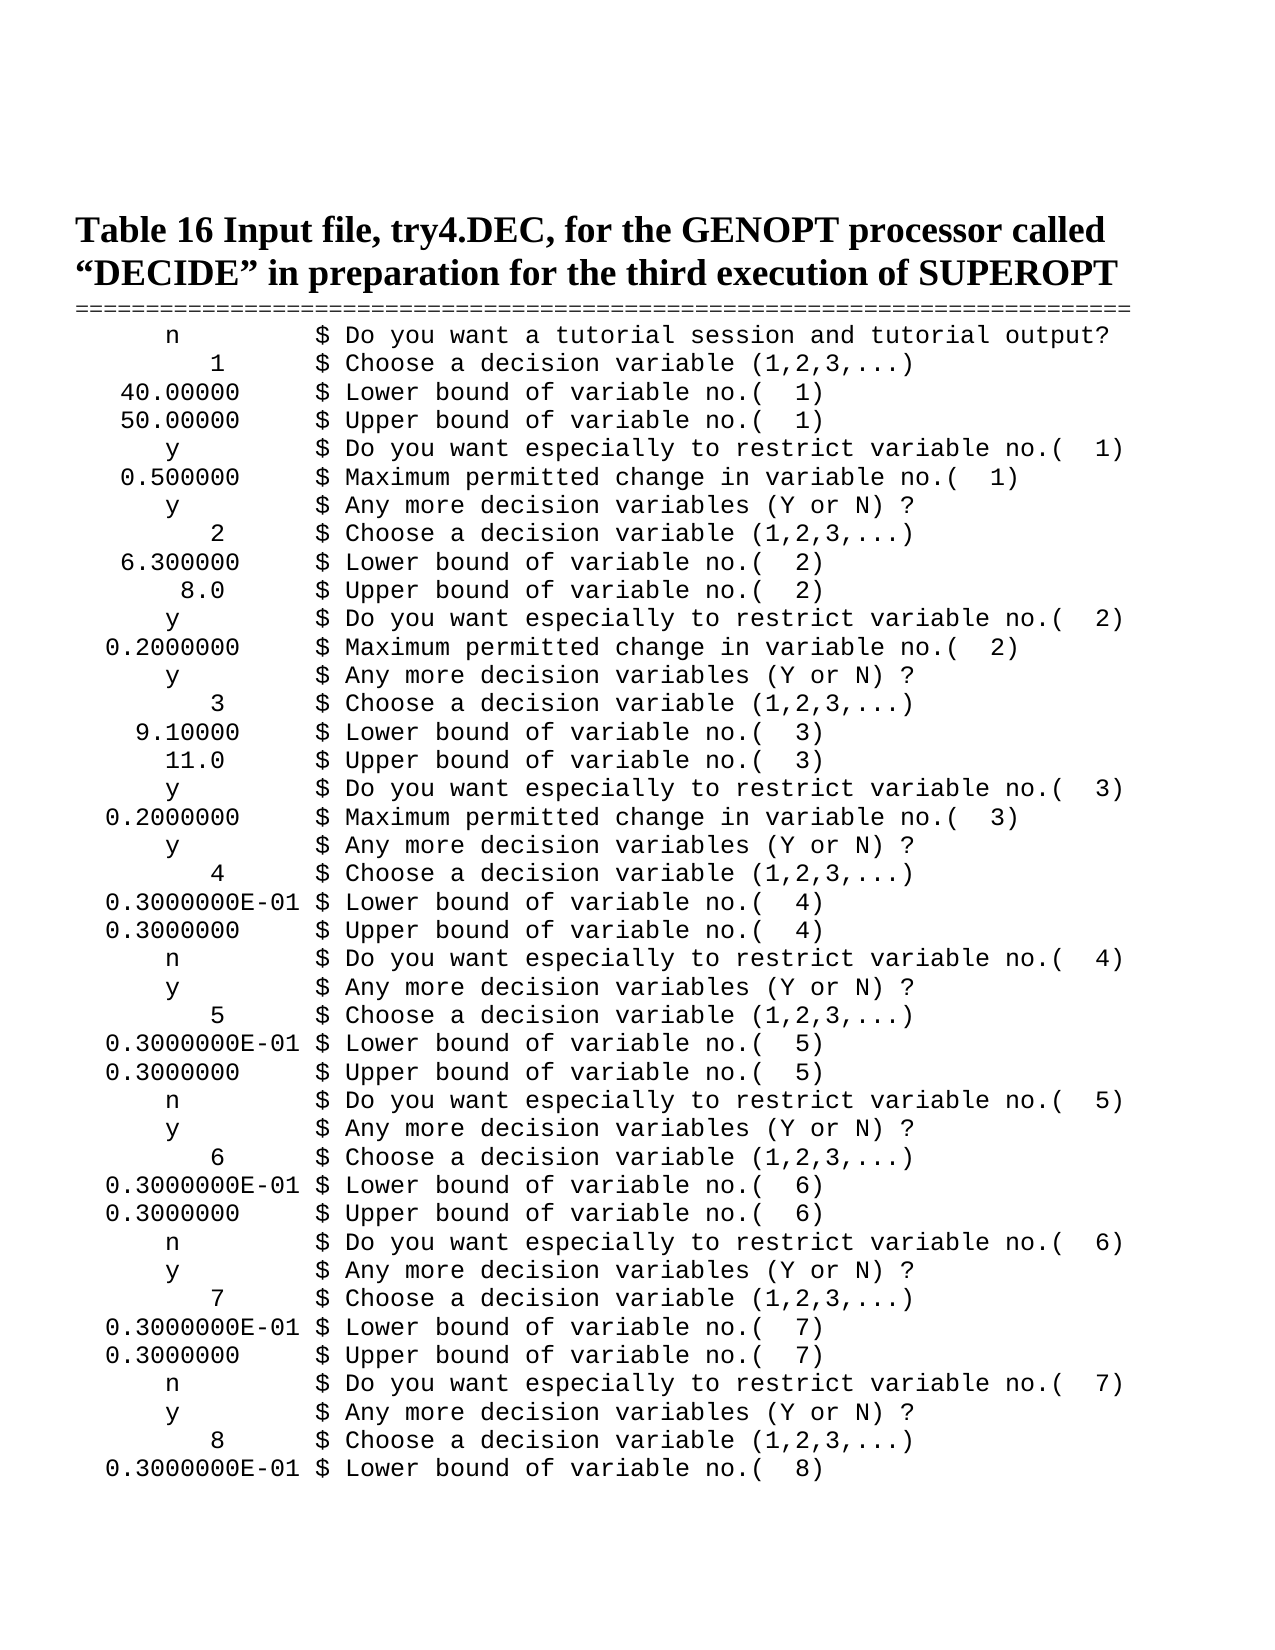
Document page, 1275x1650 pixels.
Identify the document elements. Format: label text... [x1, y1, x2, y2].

text 0.3000000 $ Upper bound of variable no.( 5) [75, 1059, 1200, 1087]
text y $ Do you want especially to restrict variable no.( 2) [75, 606, 1200, 634]
text y $ Any more decision variables (Y or N) ? [75, 662, 1200, 691]
text y $ Any more decision variables (Y or N) ? [75, 1399, 1200, 1427]
text n $ Do you want especially to restrict variable no.( 7) [75, 1371, 1200, 1399]
text y $ Any more decision variables (Y or N) ? [75, 1257, 1200, 1286]
text n $ Do you want especially to restrict variable no.( 4) [75, 946, 1200, 974]
text 9.10000 $ Lower bound of variable no.( 3) [75, 719, 1200, 747]
text 1 $ Choose a decision variable (1,2,3,...) [75, 351, 1200, 379]
text 50.00000 $ Upper bound of variable no.( 1) [75, 407, 1200, 436]
text 0.3000000 $ Upper bound of variable no.( 7) [75, 1342, 1200, 1371]
text 0.500000 $ Maximum permitted change in variable no.( 1) [75, 464, 1200, 492]
text 4 $ Choose a decision variable (1,2,3,...) [75, 861, 1200, 889]
text y $ Any more decision variables (Y or N) ? [75, 974, 1200, 1002]
text 8 $ Choose a decision variable (1,2,3,...) [75, 1427, 1200, 1456]
text 0.2000000 $ Maximum permitted change in variable no.( 2) [75, 634, 1200, 662]
text 0.3000000 $ Upper bound of variable no.( 6) [75, 1201, 1200, 1229]
text n $ Do you want especially to restrict variable no.( 6) [75, 1229, 1200, 1257]
text 0.3000000E-01 $ Lower bound of variable no.( 5) [75, 1031, 1200, 1059]
text 40.00000 $ Lower bound of variable no.( 1) [75, 379, 1200, 407]
text 2 $ Choose a decision variable (1,2,3,...) [75, 521, 1200, 549]
text Table 16 Input file, try4.DEC, for the GENOPT processor called “DECIDE” in preparation for the third execution of SUPEROPT [75, 207, 1200, 294]
text 8.0 $ Upper bound of variable no.( 2) [75, 577, 1200, 606]
text 0.3000000E-01 $ Lower bound of variable no.( 8) [75, 1456, 1200, 1484]
text y $ Do you want especially to restrict variable no.( 3) [75, 776, 1200, 804]
text 0.3000000E-01 $ Lower bound of variable no.( 6) [75, 1172, 1200, 1201]
text y $ Any more decision variables (Y or N) ? [75, 832, 1200, 861]
text 0.3000000E-01 $ Lower bound of variable no.( 4) [75, 889, 1200, 917]
text 11.0 $ Upper bound of variable no.( 3) [75, 747, 1200, 776]
text 0.2000000 $ Maximum permitted change in variable no.( 3) [75, 804, 1200, 832]
text n $ Do you want a tutorial session and tutorial output? [75, 322, 1200, 351]
text 6 $ Choose a decision variable (1,2,3,...) [75, 1144, 1200, 1172]
text =========================================================================== [75, 294, 1200, 322]
text y $ Any more decision variables (Y or N) ? [75, 1116, 1200, 1144]
text 6.300000 $ Lower bound of variable no.( 2) [75, 549, 1200, 577]
text y $ Any more decision variables (Y or N) ? [75, 492, 1200, 521]
text 5 $ Choose a decision variable (1,2,3,...) [75, 1002, 1200, 1031]
text 0.3000000 $ Upper bound of variable no.( 4) [75, 917, 1200, 946]
text 7 $ Choose a decision variable (1,2,3,...) [75, 1286, 1200, 1314]
text n $ Do you want especially to restrict variable no.( 5) [75, 1087, 1200, 1116]
text y $ Do you want especially to restrict variable no.( 1) [75, 436, 1200, 464]
text 3 $ Choose a decision variable (1,2,3,...) [75, 691, 1200, 719]
text 0.3000000E-01 $ Lower bound of variable no.( 7) [75, 1314, 1200, 1342]
